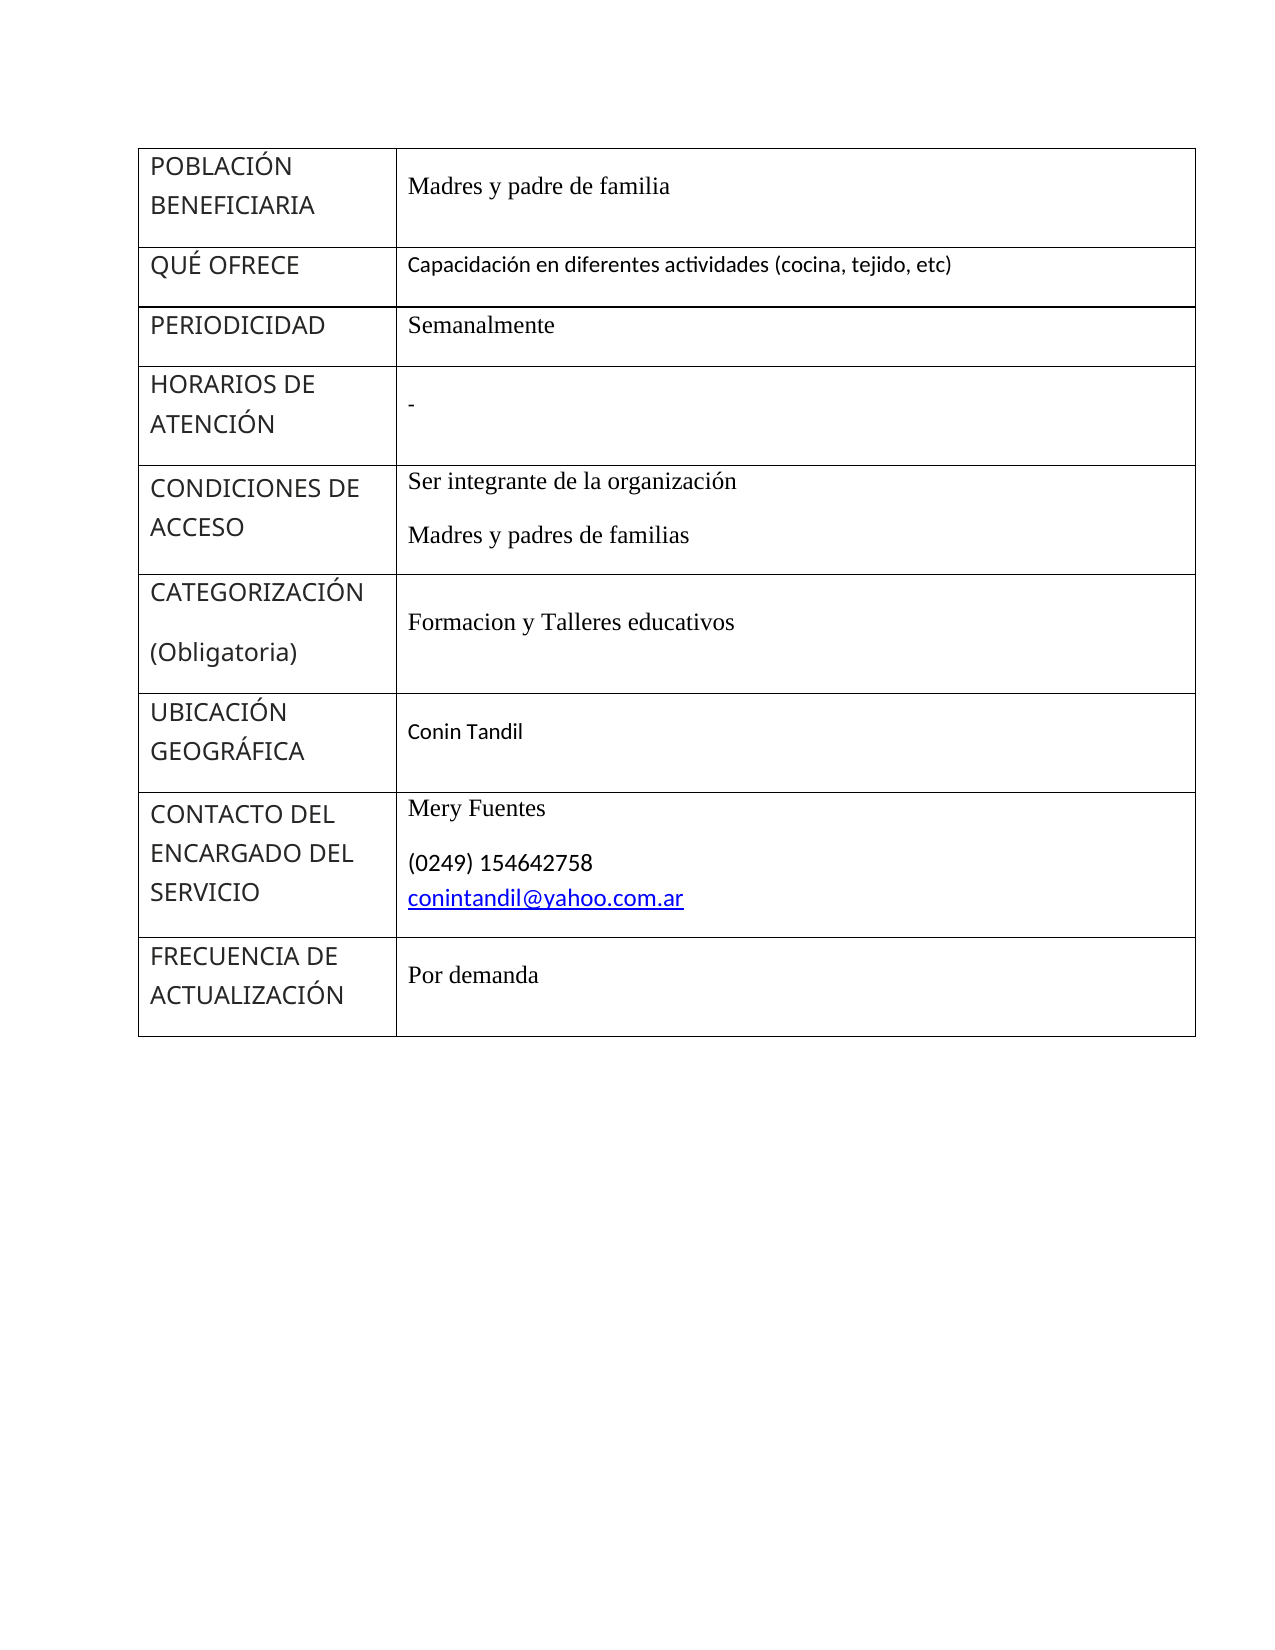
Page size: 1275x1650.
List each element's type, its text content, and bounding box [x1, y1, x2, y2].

table_cell Conin Tandil [397, 694, 1195, 792]
table_cell Capacidación en diferentes actividades (cocina, tejido, etc) [397, 248, 1195, 306]
table_cell POBLACIÓN BENEFICIARIA [139, 149, 396, 247]
table_cell Mery Fuentes (0249) 154642758 conintandil@yahoo.com.ar [397, 793, 1195, 937]
table_cell - [397, 367, 1195, 465]
table_cell QUÉ OFRECE [139, 248, 396, 306]
table_cell FRECUENCIA DE ACTUALIZACIÓN [139, 938, 396, 1036]
table_cell UBICACIÓN GEOGRÁFICA [139, 694, 396, 792]
table_cell PERIODICIDAD [139, 308, 396, 366]
table_cell Ser integrante de la organización Madres y padres de familias [397, 466, 1195, 573]
table_cell HORARIOS DE ATENCIÓN [139, 367, 396, 465]
table_cell Formacion y Talleres educativos [397, 575, 1195, 693]
table_cell Por demanda [397, 938, 1195, 1036]
table_cell Semanalmente [397, 308, 1195, 366]
table_cell CONDICIONES DE ACCESO [139, 466, 396, 573]
table_cell Madres y padre de familia [397, 149, 1195, 247]
table_cell CONTACTO DEL ENCARGADO DEL SERVICIO [139, 793, 396, 937]
table_cell CATEGORIZACIÓN (Obligatoria) [139, 575, 396, 693]
